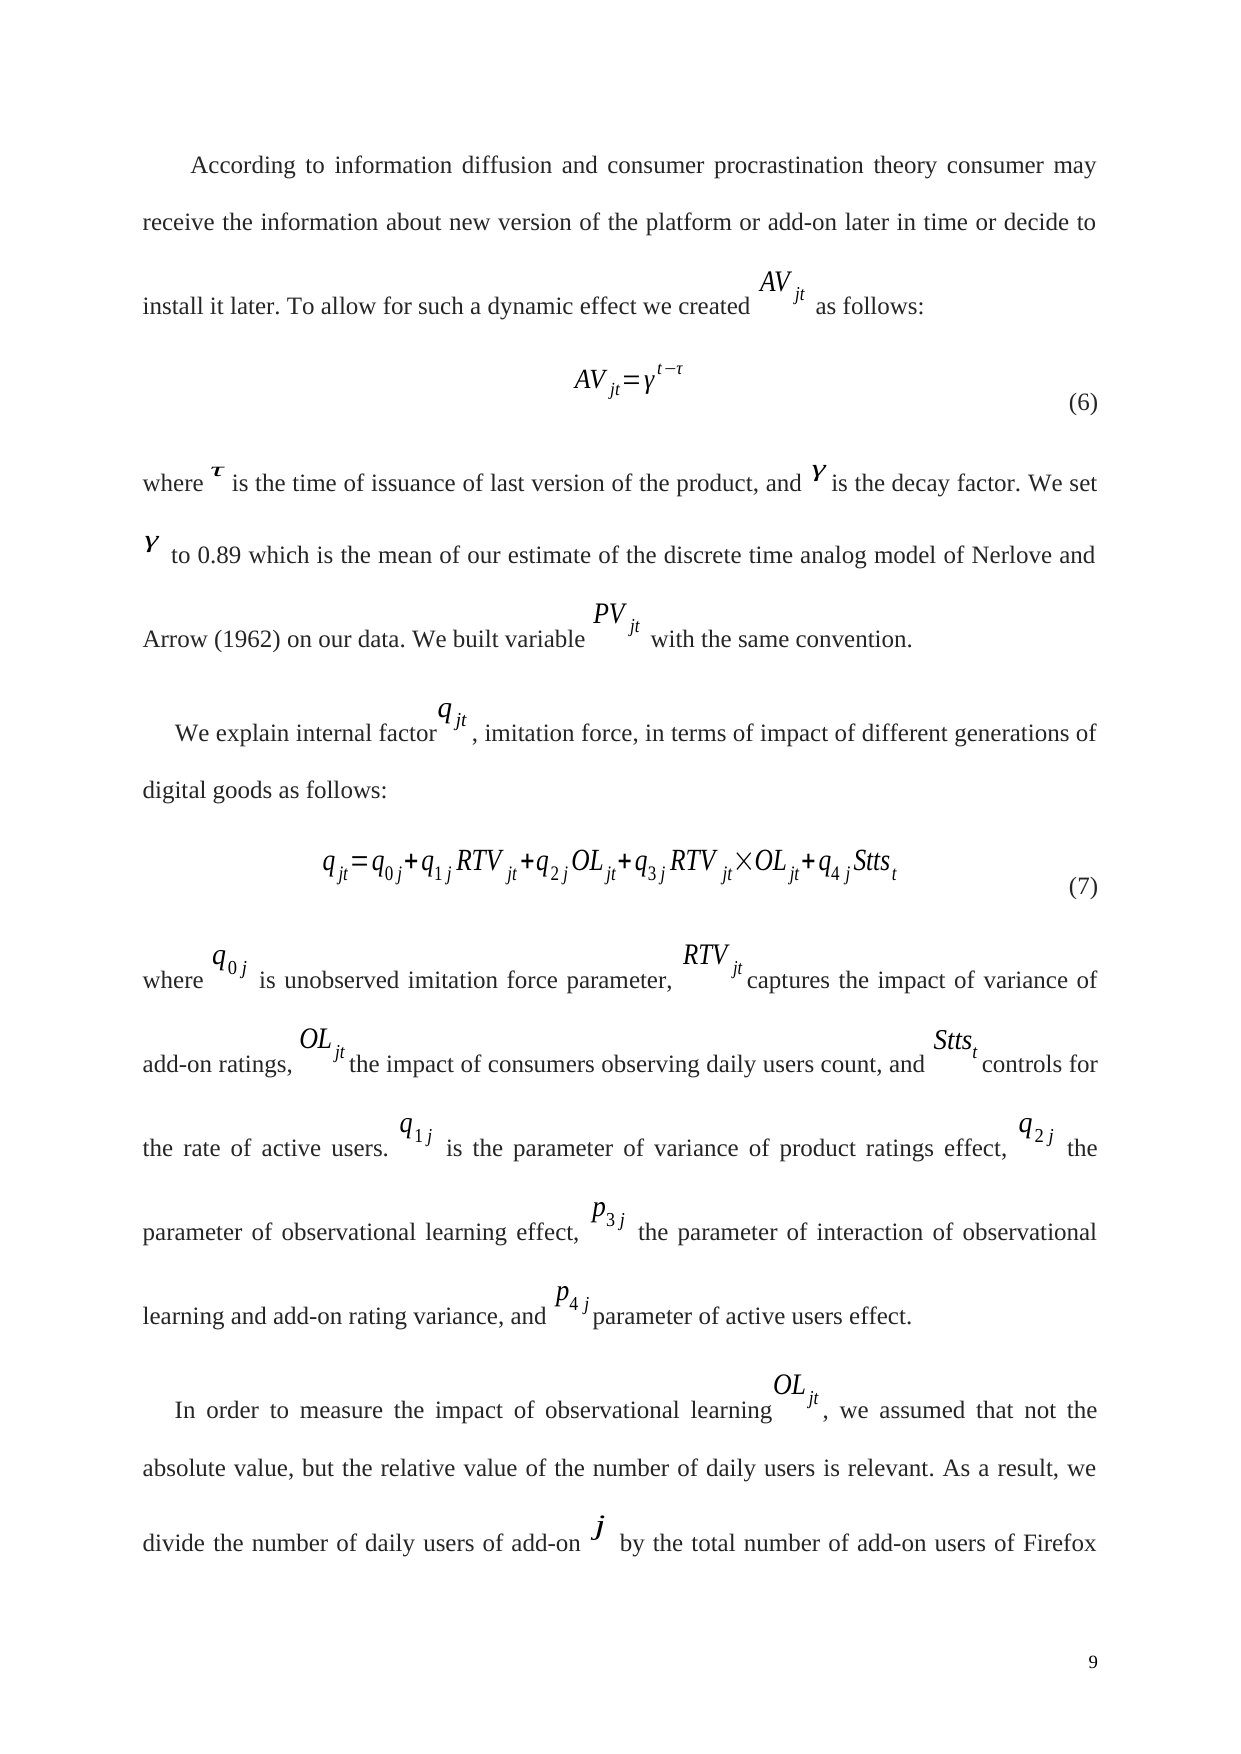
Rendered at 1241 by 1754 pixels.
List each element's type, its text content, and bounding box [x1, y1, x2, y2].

text According to information diffusion and consumer procrastination theory consumer may receive the information about new version of the platform or add-on later in time or decide to install it later. To allow for such a dynamic effect we created as follows: [142, 150, 1098, 320]
text (7) [142, 843, 1098, 900]
text where is the time of issuance of last version of the product, and is the decay factor. We set to 0.89 which is the mean of our estimate of the discrete time analog model of Nerlove and Arrow (1962) on our data. We built variable with the same convention. [142, 455, 1098, 652]
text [142, 1369, 1098, 1557]
text We explain internal factor, imitation force, in terms of impact of different generations of digital goods as follows: [142, 691, 1098, 804]
text (6) [142, 359, 1098, 416]
text where is unobserved imitation force parameter, captures the impact of variance of add-on ratings, the impact of consumers observing daily users count, and controls for the rate of active users. is the parameter of variance of product ratings effect, the parameter of observational learning effect, the parameter of interaction of observational learning and add-on rating variance, and parameter of active users effect. [142, 939, 1098, 1330]
